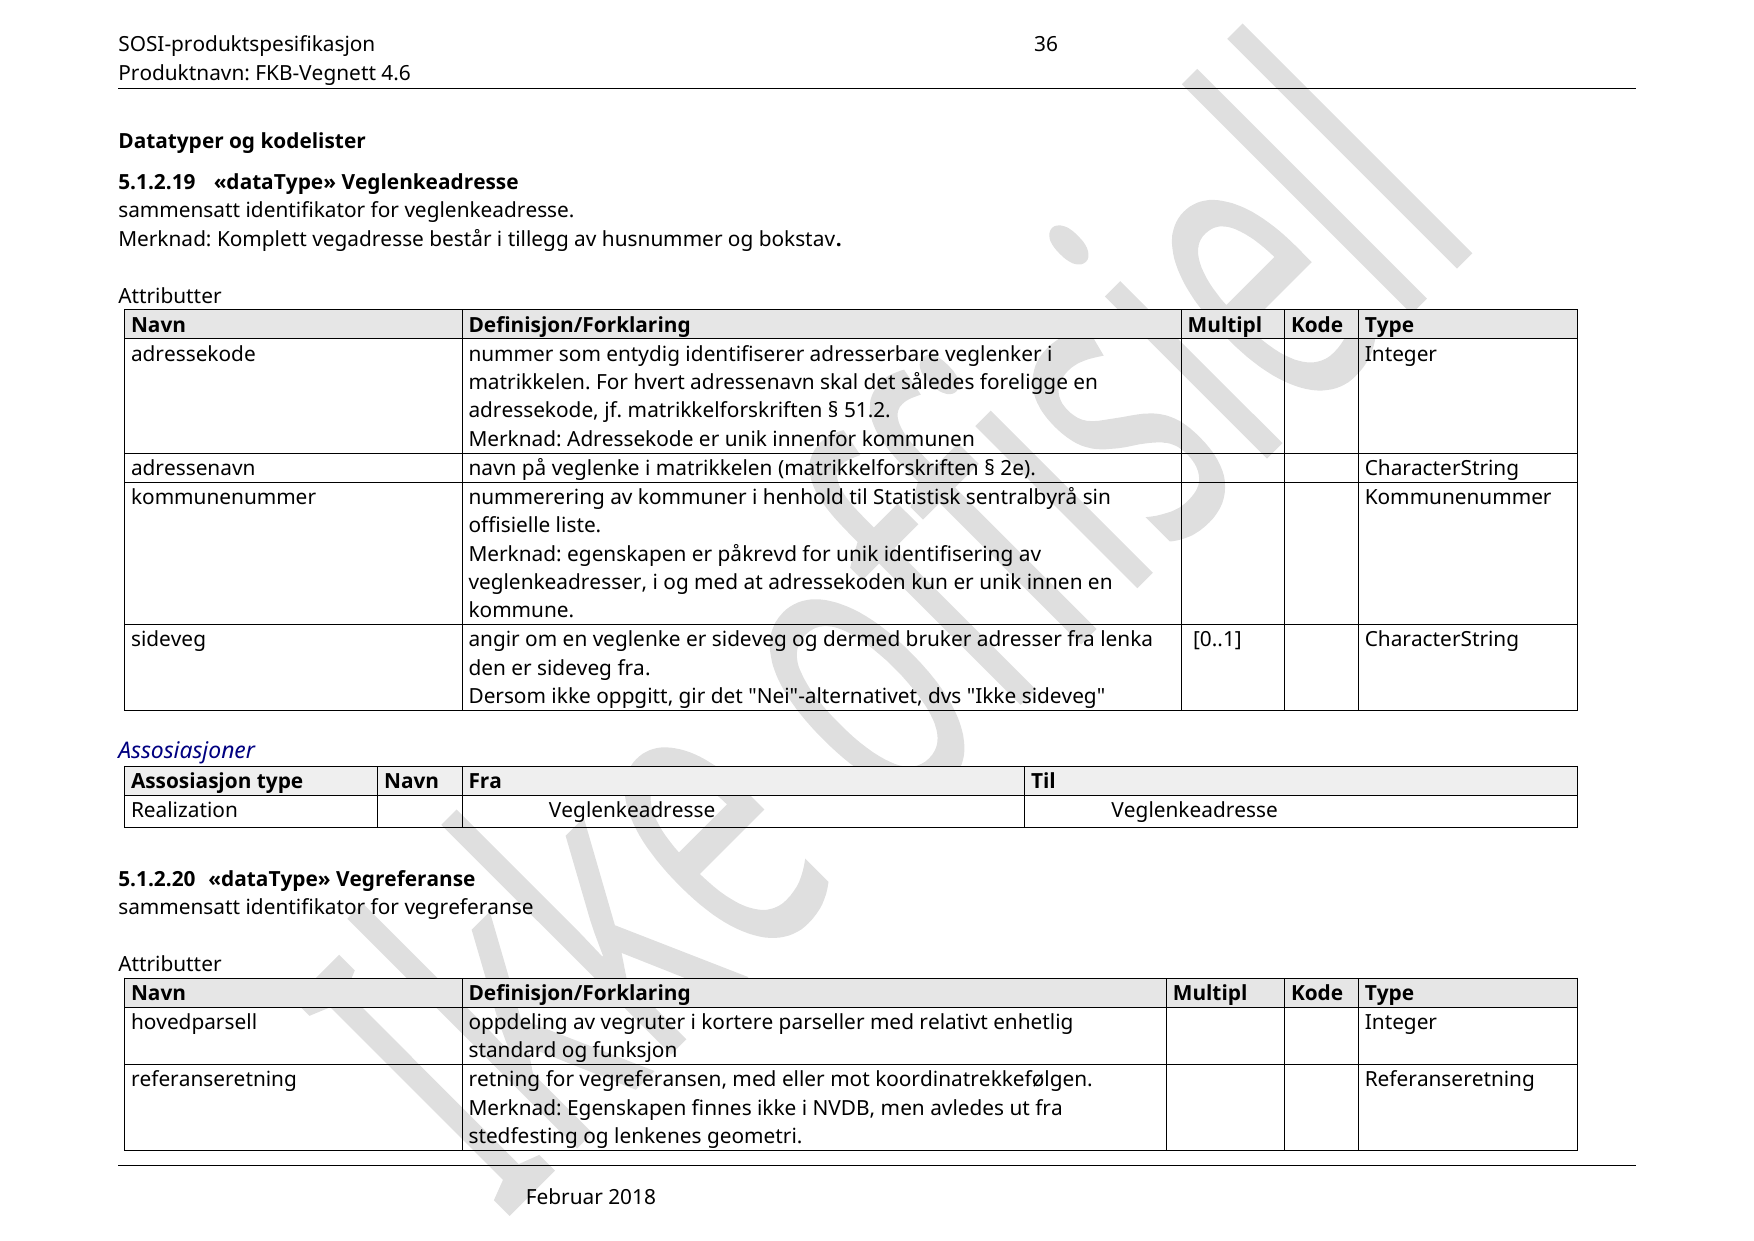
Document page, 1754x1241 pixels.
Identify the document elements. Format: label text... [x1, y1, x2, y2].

table_cell oppdeling av vegruter i kortere parseller med relativt enhetlig standard og funksjon [463, 1008, 1166, 1064]
table_cell CharacterString [1359, 625, 1577, 710]
subtitle Datatyper og kodelister [118, 126, 1636, 154]
table_cell navn på veglenke i matrikkelen (matrikkelforskriften § 2e). [463, 454, 1181, 481]
text sammensatt identifikator for veglenkeadresse. [118, 195, 1636, 224]
table_cell [0..1] [1182, 625, 1284, 710]
table_cell [1167, 1065, 1284, 1150]
text Attributter [118, 949, 1636, 978]
table_header Navn [125, 310, 462, 338]
table_header Definisjon/Forklaring [463, 979, 1166, 1007]
table_header Assosiasjon type [125, 767, 377, 795]
table_cell [1182, 483, 1284, 624]
table_cell Veglenkeadresse [1025, 796, 1577, 827]
table_cell Integer [1359, 339, 1577, 452]
table_header Fra [463, 767, 1024, 795]
table_cell retning for vegreferansen, med eller mot koordinatrekkefølgen. Merknad: Egenskapen finnes ikke i NVDB, men avledes ut fra stedfesting og lenkenes geometri. [463, 1065, 1166, 1150]
table_cell kommunenummer [125, 483, 462, 624]
table_cell [1285, 1065, 1358, 1150]
table_cell Referanseretning [1359, 1065, 1577, 1150]
table_cell [1182, 454, 1284, 481]
subtitle «dataType» Vegreferanse [118, 864, 1636, 892]
text Attributter [118, 281, 1636, 309]
table_cell hovedparsell [125, 1008, 462, 1064]
table_cell nummer som entydig identifiserer adresserbare veglenker i matrikkelen. For hvert adressenavn skal det således foreligge en adressekode, jf. matrikkelforskriften § 51.2. Merknad: Adressekode er unik innenfor kommunen [463, 339, 1181, 452]
table_header Multipl [1167, 979, 1284, 1007]
table_cell [1285, 1008, 1358, 1064]
table_cell [1285, 339, 1358, 452]
table_header Type [1359, 979, 1577, 1007]
text Merknad: Komplett vegadresse består i tillegg av husnummer og bokstav. [118, 224, 1636, 252]
table_cell adressekode [125, 339, 462, 452]
text Assosiasjoner [118, 734, 1636, 766]
text sammensatt identifikator for vegreferanse [118, 892, 1636, 921]
table_cell Realization [125, 796, 377, 827]
table_header Navn [378, 767, 462, 795]
table_cell angir om en veglenke er sideveg og dermed bruker adresser fra lenka den er sideveg fra. Dersom ikke oppgitt, gir det "Nei"-alternativet, dvs "Ikke sideveg" [463, 625, 1181, 710]
table_cell Integer [1359, 1008, 1577, 1064]
table_cell nummerering av kommuner i henhold til Statistisk sentralbyrå sin offisielle liste. Merknad: egenskapen er påkrevd for unik identifisering av veglenkeadresser, i og med at adressekoden kun er unik innen en kommune. [463, 483, 1181, 624]
table_cell sideveg [125, 625, 462, 710]
table_header Kode [1285, 310, 1358, 338]
table_header Multipl [1182, 310, 1284, 338]
table_cell [1285, 454, 1358, 481]
table_cell Veglenkeadresse [463, 796, 1024, 827]
table_header Kode [1285, 979, 1358, 1007]
table_cell adressenavn [125, 454, 462, 481]
table_cell [1167, 1008, 1284, 1064]
table_cell referanseretning [125, 1065, 462, 1150]
table_header Type [1359, 310, 1577, 338]
table_cell Kommunenummer [1359, 483, 1577, 624]
table_cell [1285, 625, 1358, 710]
subtitle «dataType» Veglenkeadresse [118, 167, 1636, 195]
table_cell [378, 796, 462, 827]
table_header Navn [125, 979, 462, 1007]
table_cell CharacterString [1359, 454, 1577, 481]
table_cell [1285, 483, 1358, 624]
table_header Definisjon/Forklaring [463, 310, 1181, 338]
table_header Til [1025, 767, 1577, 795]
table_cell [1182, 339, 1284, 452]
